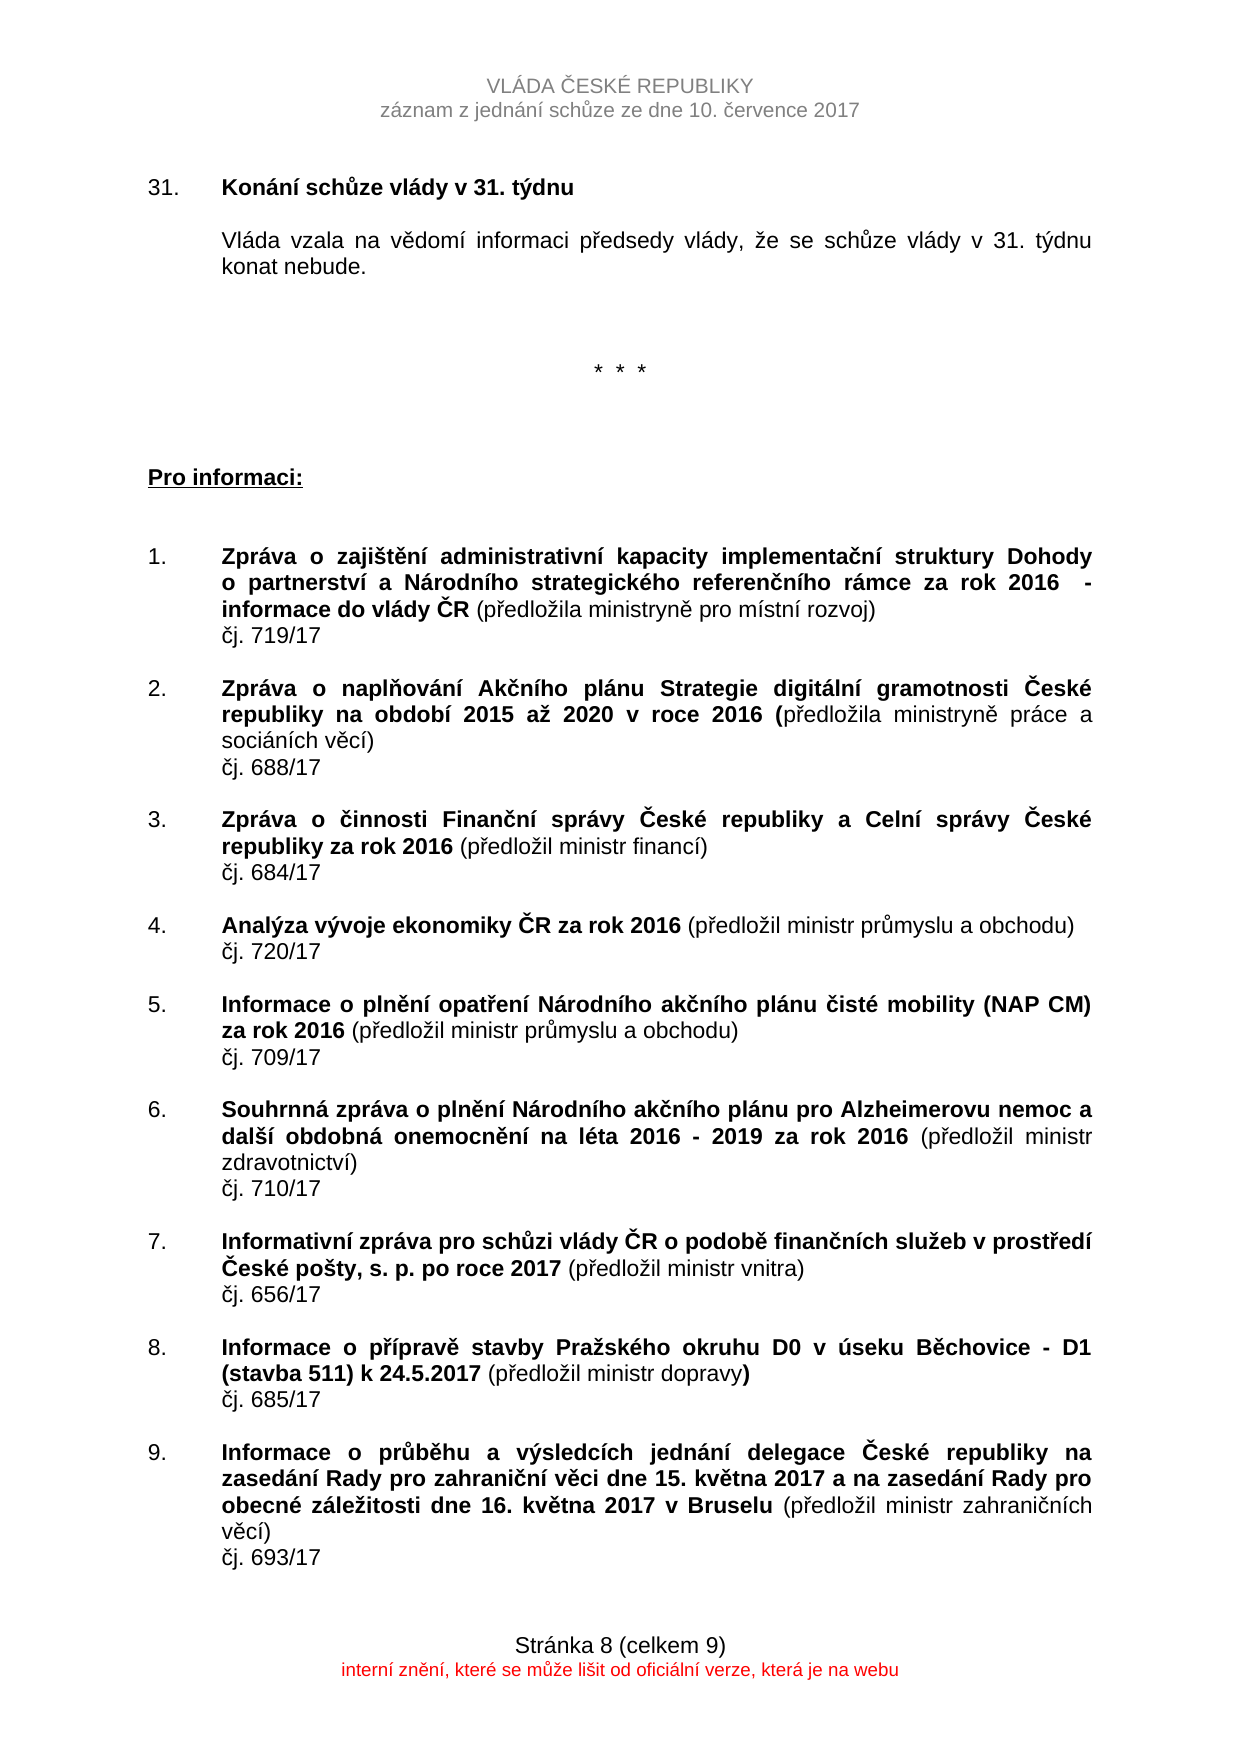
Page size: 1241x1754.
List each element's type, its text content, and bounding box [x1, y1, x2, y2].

text čj. 710/17 [148, 1175, 1093, 1202]
text Pro informaci: [148, 464, 1093, 490]
text čj. 684/17 [148, 859, 1093, 886]
text 5. Informace o plnění opatření Národního akčního plánu čisté mobility (NAP CM) za rok 2016 (předložil ministr průmyslu a obchodu) [148, 991, 1093, 1044]
text 6. Souhrnná zpráva o plnění Národního akčního plánu pro Alzheimerovu nemoc a další obdobná onemocnění na léta 2016 - 2019 za rok 2016 (předložil ministr zdravotnictví) [148, 1096, 1093, 1175]
text 2. Zpráva o naplňování Akčního plánu Strategie digitální gramotnosti České republiky na období 2015 až 2020 v roce 2016 (předložila ministryně práce a sociáních věcí) [148, 675, 1093, 754]
text čj. 719/17 [148, 622, 1093, 648]
text čj. 693/17 [148, 1544, 1093, 1571]
text 7. Informativní zpráva pro schůzi vlády ČR o podobě finančních služeb v prostředí České pošty, s. p. po roce 2017 (předložil ministr vnitra) [148, 1228, 1093, 1281]
text * * * [148, 358, 1093, 385]
text čj. 709/17 [148, 1044, 1093, 1070]
text čj. 720/17 [148, 938, 1093, 964]
text 4. Analýza vývoje ekonomiky ČR za rok 2016 (předložil ministr průmyslu a obchodu) [148, 912, 1093, 938]
text 3. Zpráva o činnosti Finanční správy České republiky a Celní správy České republiky za rok 2016 (předložil ministr financí) [148, 806, 1093, 859]
text Vláda vzala na vědomí informaci předsedy vlády, že se schůze vlády v 31. týdnu konat nebude. [148, 227, 1093, 279]
text 9. Informace o průběhu a výsledcích jednání delegace České republiky na zasedání Rady pro zahraniční věci dne 15. května 2017 a na zasedání Rady pro obecné záležitosti dne 16. května 2017 v Bruselu (předložil ministr zahraničních věcí) [148, 1439, 1093, 1544]
text 31. Konání schůze vlády v 31. týdnu [148, 174, 1093, 200]
text čj. 685/17 [148, 1386, 1093, 1413]
text 1. Zpráva o zajištění administrativní kapacity implementační struktury Dohody o partnerství a Národního strategického referenčního rámce za rok 2016 - informace do vlády ČR (předložila ministryně pro místní rozvoj) [148, 543, 1093, 622]
text čj. 688/17 [148, 754, 1093, 780]
text čj. 656/17 [148, 1281, 1093, 1307]
text 8. Informace o přípravě stavby Pražského okruhu D0 v úseku Běchovice - D1 (stavba 511) k 24.5.2017 (předložil ministr dopravy) [148, 1333, 1093, 1386]
